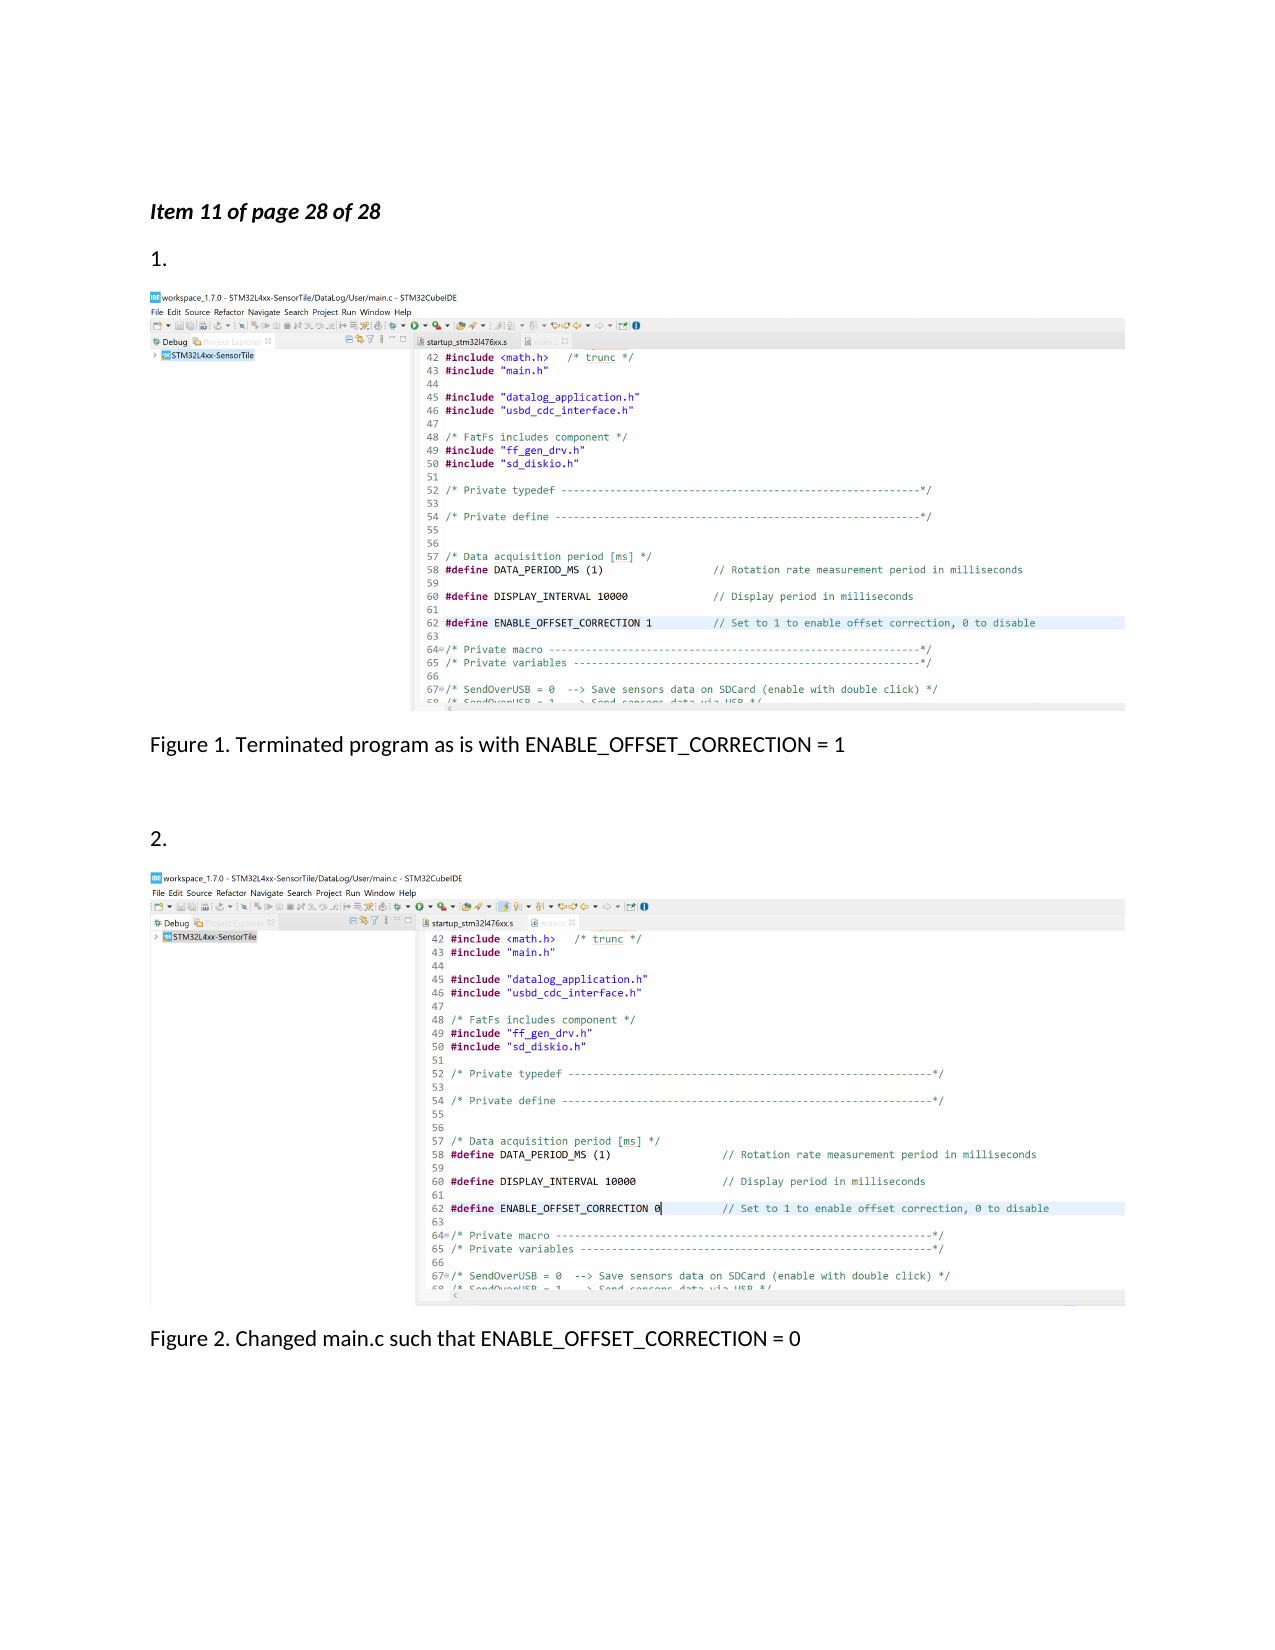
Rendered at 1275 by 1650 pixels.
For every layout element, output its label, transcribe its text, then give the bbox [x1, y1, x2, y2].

text Item 11 of page 28 of 28 [150, 197, 1125, 225]
text Figure 2. Changed main.c such that ENABLE_OFFSET_CORRECTION = 0 [150, 1324, 1125, 1352]
picture [150, 870, 1125, 1306]
text 1. [150, 244, 1125, 272]
picture [150, 290, 1125, 711]
text Figure 1. Terminated program as is with ENABLE_OFFSET_CORRECTION = 1 [150, 730, 1125, 758]
text 2. [150, 824, 1125, 852]
